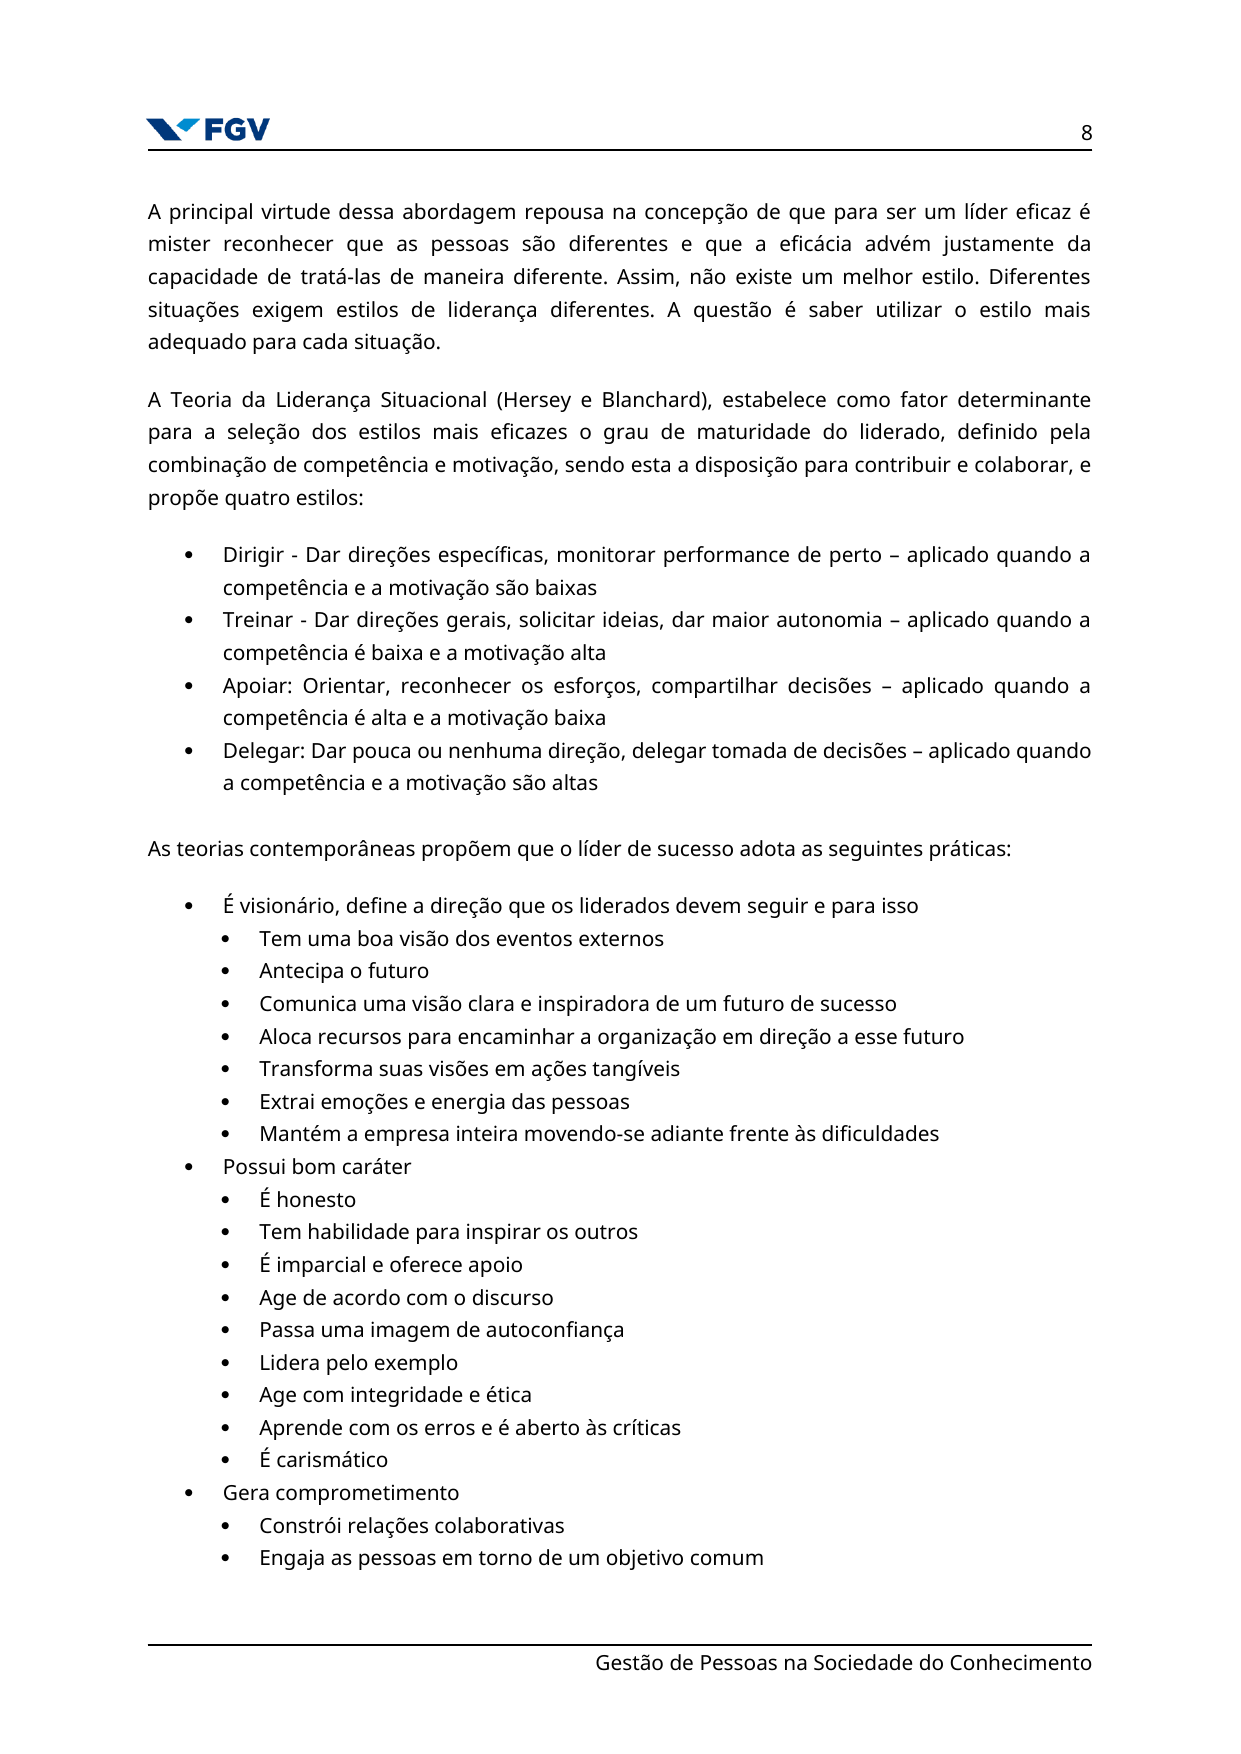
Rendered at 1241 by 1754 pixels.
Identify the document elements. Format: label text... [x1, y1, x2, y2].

list Age com integridade e ética [222, 1380, 1092, 1409]
list Tem uma boa visão dos eventos externos [222, 924, 1092, 952]
list Treinar - Dar direções gerais, solicitar ideias, dar maior autonomia – aplicado quando a competência é baixa e a motivação alta [185, 606, 1092, 667]
text As teorias contemporâneas propõem que o líder de sucesso adota as seguintes práticas: [148, 834, 1092, 862]
picture [128, 96, 275, 152]
list Apoiar: Orientar, reconhecer os esforços, compartilhar decisões – aplicado quando a competência é alta e a motivação baixa [185, 671, 1092, 732]
list Tem habilidade para inspirar os outros [222, 1217, 1092, 1246]
text A Teoria da Liderança Situacional (Hersey e Blanchard), estabelece como fator determinante para a seleção dos estilos mais eficazes o grau de maturidade do liderado, definido pela combinação de competência e motivação, sendo esta a disposição para contribuir e colaborar, e propõe quatro estilos: [148, 385, 1092, 511]
list Constrói relações colaborativas [222, 1511, 1092, 1539]
list Engaja as pessoas em torno de um objetivo comum [222, 1543, 1092, 1572]
list Extrai emoções e energia das pessoas [222, 1087, 1092, 1115]
list É visionário, define a direção que os liderados devem seguir e para isso [185, 891, 1092, 920]
list Transforma suas visões em ações tangíveis [222, 1054, 1092, 1083]
list É imparcial e oferece apoio [222, 1250, 1092, 1278]
list Dirigir - Dar direções específicas, monitorar performance de perto – aplicado quando a competência e a motivação são baixas [185, 540, 1092, 601]
list Possui bom caráter [185, 1152, 1092, 1181]
list É honesto [222, 1185, 1092, 1213]
list Aprende com os erros e é aberto às críticas [222, 1413, 1092, 1441]
text A principal virtude dessa abordagem repousa na concepção de que para ser um líder eficaz é mister reconhecer que as pessoas são diferentes e que a eficácia advém justamente da capacidade de tratá-las de maneira diferente. Assim, não existe um melhor estilo. Diferentes situações exigem estilos de liderança diferentes. A questão é saber utilizar o estilo mais adequado para cada situação. [148, 197, 1092, 356]
list Mantém a empresa inteira movendo-se adiante frente às dificuldades [222, 1119, 1092, 1148]
list Comunica uma visão clara e inspiradora de um futuro de sucesso [222, 989, 1092, 1018]
list Lidera pelo exemplo [222, 1348, 1092, 1376]
list Delegar: Dar pouca ou nenhuma direção, delegar tomada de decisões – aplicado quando a competência e a motivação são altas [185, 736, 1092, 797]
list É carismático [222, 1446, 1092, 1474]
list Age de acordo com o discurso [222, 1283, 1092, 1311]
list Antecipa o futuro [222, 957, 1092, 985]
list Gera comprometimento [185, 1478, 1092, 1507]
list Passa uma imagem de autoconfiança [222, 1315, 1092, 1344]
list Aloca recursos para encaminhar a organização em direção a esse futuro [222, 1022, 1092, 1050]
